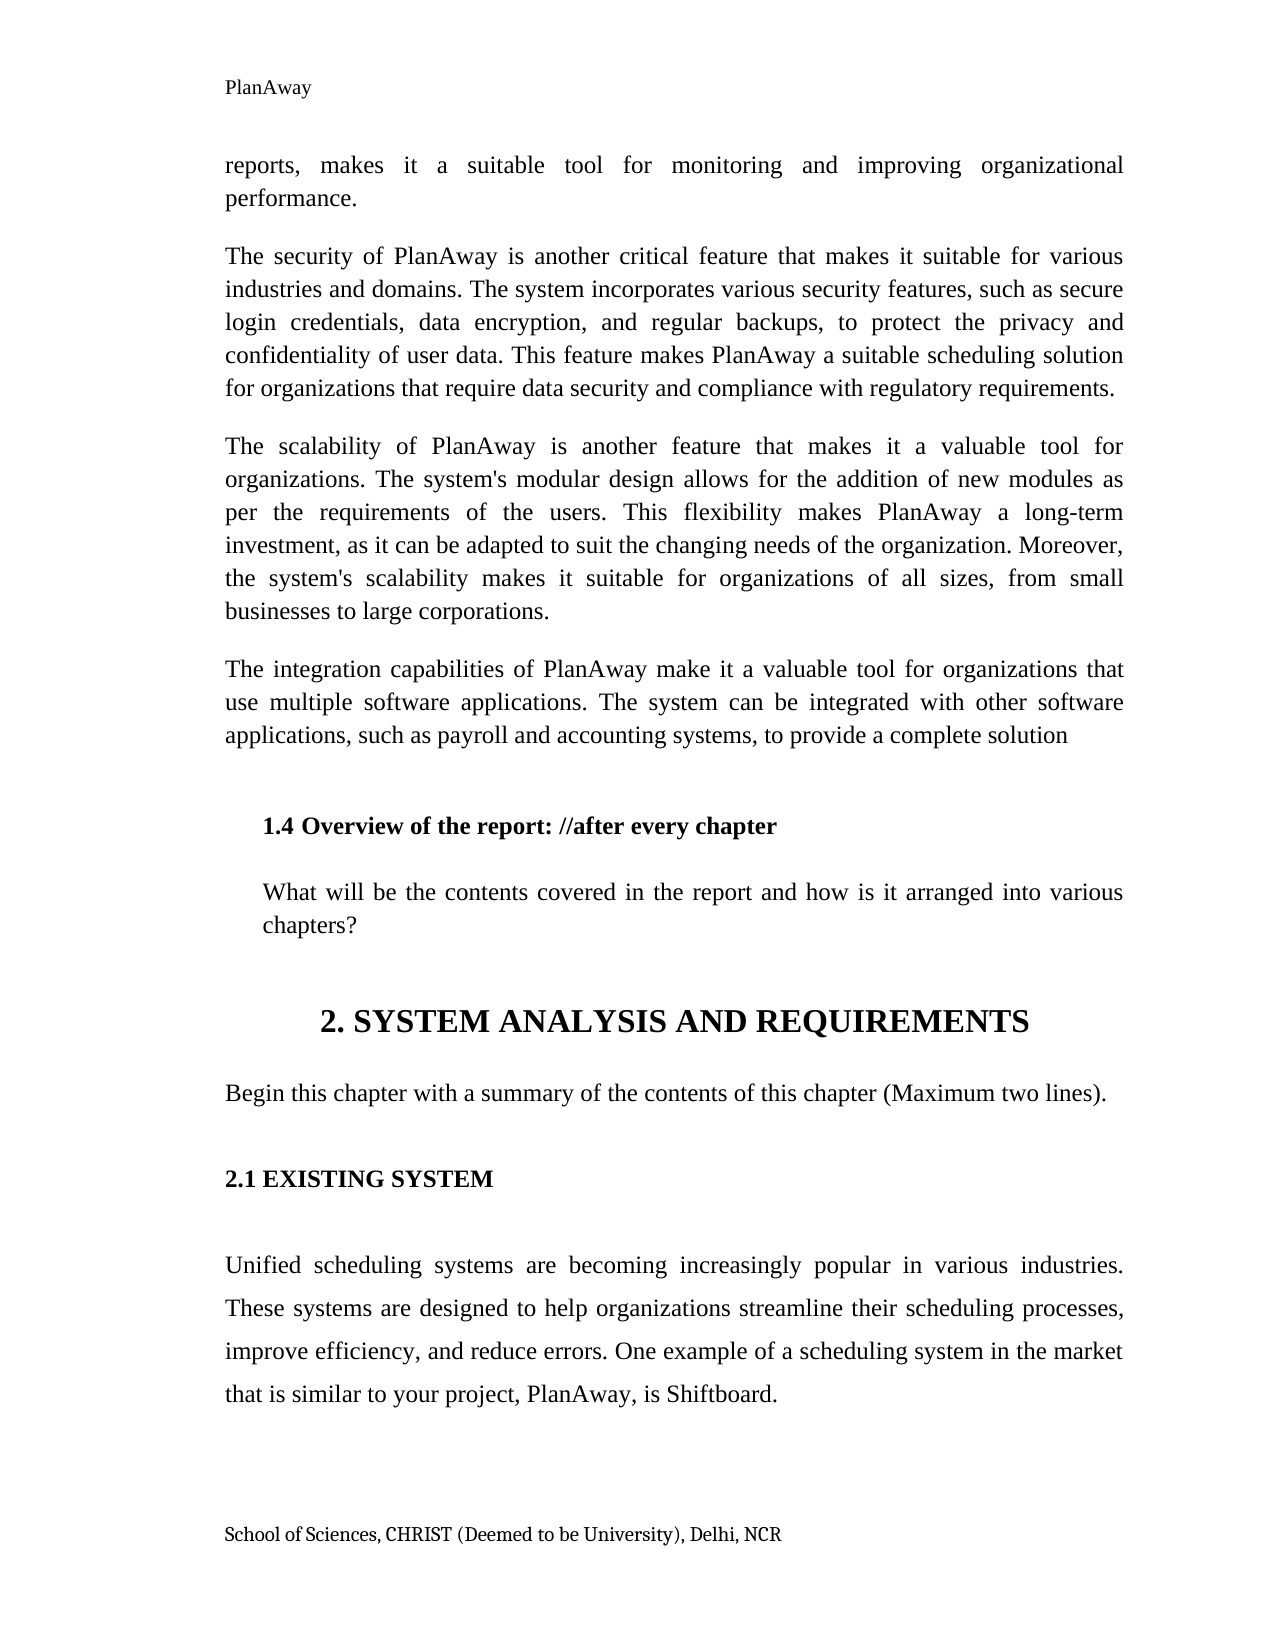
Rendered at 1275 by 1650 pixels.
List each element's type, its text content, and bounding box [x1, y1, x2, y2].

text Unified scheduling systems are becoming increasingly popular in various industries. These systems are designed to help organizations streamline their scheduling processes, improve efficiency, and reduce errors. One example of a scheduling system in the market that is similar to your project, PlanAway, is Shiftboard. [225, 1250, 1125, 1408]
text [225, 150, 1125, 212]
text 2.1 EXISTING SYSTEM [225, 1164, 1125, 1193]
text What will be the contents covered in the report and how is it arranged into various chapters? [262, 877, 1125, 939]
text 1.4 Overview of the report: //after every chapter [262, 811, 1125, 840]
text 2. SYSTEM ANALYSIS AND REQUIREMENTS [225, 1001, 1125, 1039]
text The scalability of PlanAway is another feature that makes it a valuable tool for organizations. The system's modular design allows for the addition of new modules as per the requirements of the users. This flexibility makes PlanAway a long-term investment, as it can be adapted to suit the changing needs of the organization. Moreover, the system's scalability makes it suitable for organizations of all sizes, from small businesses to large corporations. [225, 431, 1125, 625]
text The integration capabilities of PlanAway make it a valuable tool for organizations that use multiple software applications. The system can be integrated with other software applications, such as payroll and accounting systems, to provide a complete solution [225, 654, 1125, 749]
text The security of PlanAway is another critical feature that makes it suitable for various industries and domains. The system incorporates various security features, such as secure login credentials, data encryption, and regular backups, to protect the privacy and confidentiality of user data. This feature makes PlanAway a suitable scheduling solution for organizations that require data security and compliance with regulatory requirements. [225, 241, 1125, 402]
text Begin this chapter with a summary of the contents of this chapter (Maximum two lines). [225, 1078, 1125, 1106]
